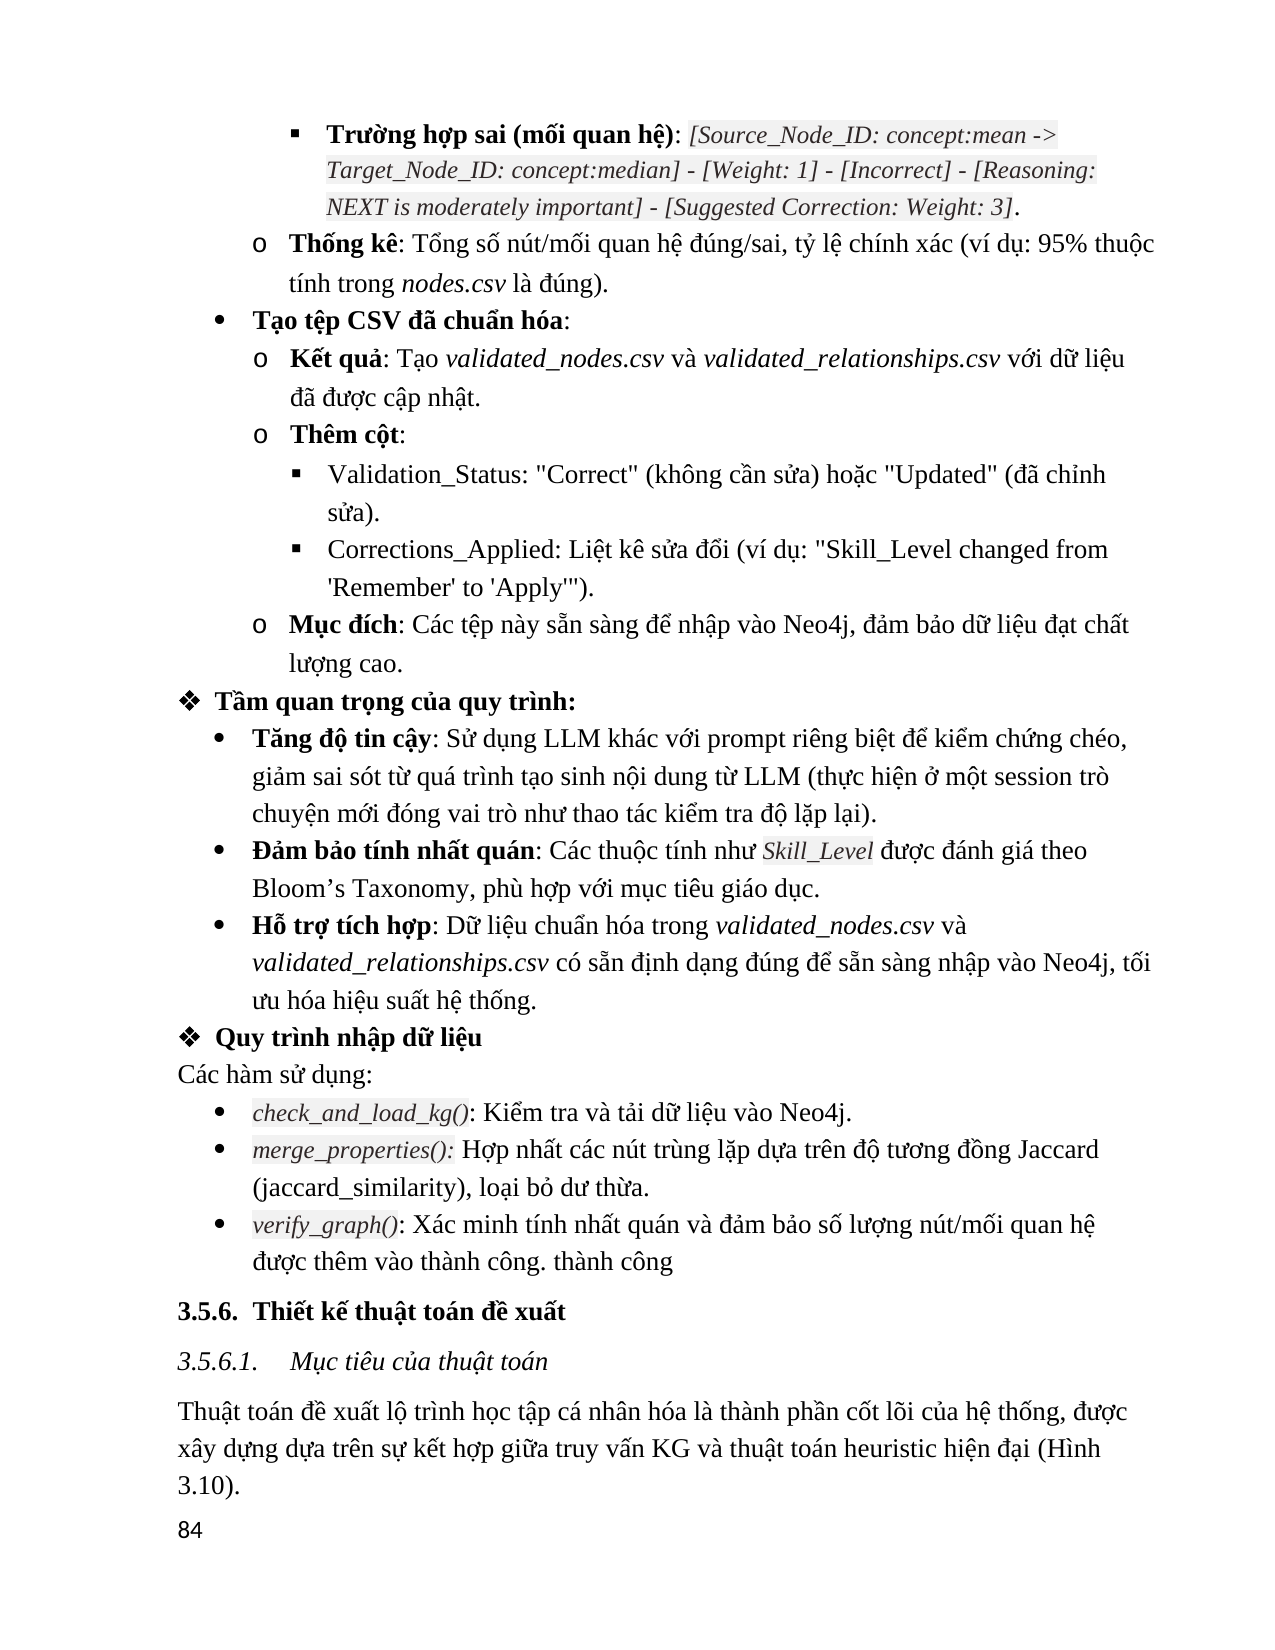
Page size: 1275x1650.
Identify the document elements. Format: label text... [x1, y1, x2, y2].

list Trường hợp sai (mối quan hệ): [Source_Node_ID: concept:mean -> Target_Node_ID: concept:median] - [Weight: 1] - [Incorrect] - [Reasoning: NEXT is moderately important] - [Suggested Correction: Weight: 3]. [288, 118, 1157, 221]
list Tầm quan trọng của quy trình: [177, 685, 1157, 716]
list Corrections_Applied: Liệt kê sửa đổi (ví dụ: "Skill_Level changed from 'Remember' to 'Apply'"). [290, 533, 1157, 602]
list Mục đích: Các tệp này sẵn sàng để nhập vào Neo4j, đảm bảo dữ liệu đạt chất lượng cao. [251, 608, 1157, 679]
list merge_properties(): Hợp nhất các nút trùng lặp dựa trên độ tương đồng Jaccard (jaccard_similarity), loại bỏ dư thừa. [215, 1133, 1157, 1202]
list Validation_Status: "Correct" (không cần sửa) hoặc "Updated" (đã chỉnh sửa). [290, 459, 1157, 527]
list check_and_load_kg(): Kiểm tra và tải dữ liệu vào Neo4j. [215, 1096, 1157, 1127]
list Đảm bảo tính nhất quán: Các thuộc tính như Skill_Level được đánh giá theo Bloom’s Taxonomy, phù hợp với mục tiêu giáo dục. [214, 834, 1157, 903]
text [177, 1395, 1157, 1501]
list Tạo tệp CSV đã chuẩn hóa: [215, 304, 1157, 335]
subtitle Mục tiêu của thuật toán [177, 1345, 1157, 1376]
text Các hàm sử dụng: [177, 1058, 1157, 1090]
list Tăng độ tin cậy: Sử dụng LLM khác với prompt riêng biệt để kiểm chứng chéo, giảm sai sót từ quá trình tạo sinh nội dung từ LLM (thực hiện ở một session trò chuyện mới đóng vai trò như thao tác kiểm tra độ lặp lại). [214, 722, 1157, 828]
list verify_graph(): Xác minh tính nhất quán và đảm bảo số lượng nút/mối quan hệ được thêm vào thành công. thành công [215, 1208, 1157, 1277]
list Hỗ trợ tích hợp: Dữ liệu chuẩn hóa trong validated_nodes.csv và validated_relationships.csv có sẵn định dạng đúng để sẵn sàng nhập vào Neo4j, tối ưu hóa hiệu suất hệ thống. [214, 909, 1157, 1015]
subtitle Thiết kế thuật toán đề xuất [177, 1295, 1157, 1326]
list Quy trình nhập dữ liệu [177, 1021, 1157, 1052]
list Thống kê: Tổng số nút/mối quan hệ đúng/sai, tỷ lệ chính xác (ví dụ: 95% thuộc tính trong nodes.csv là đúng). [251, 227, 1157, 298]
list Kết quả: Tạo validated_nodes.csv và validated_relationships.csv với dữ liệu đã được cập nhật. [252, 342, 1157, 412]
list Thêm cột: [252, 418, 1157, 452]
